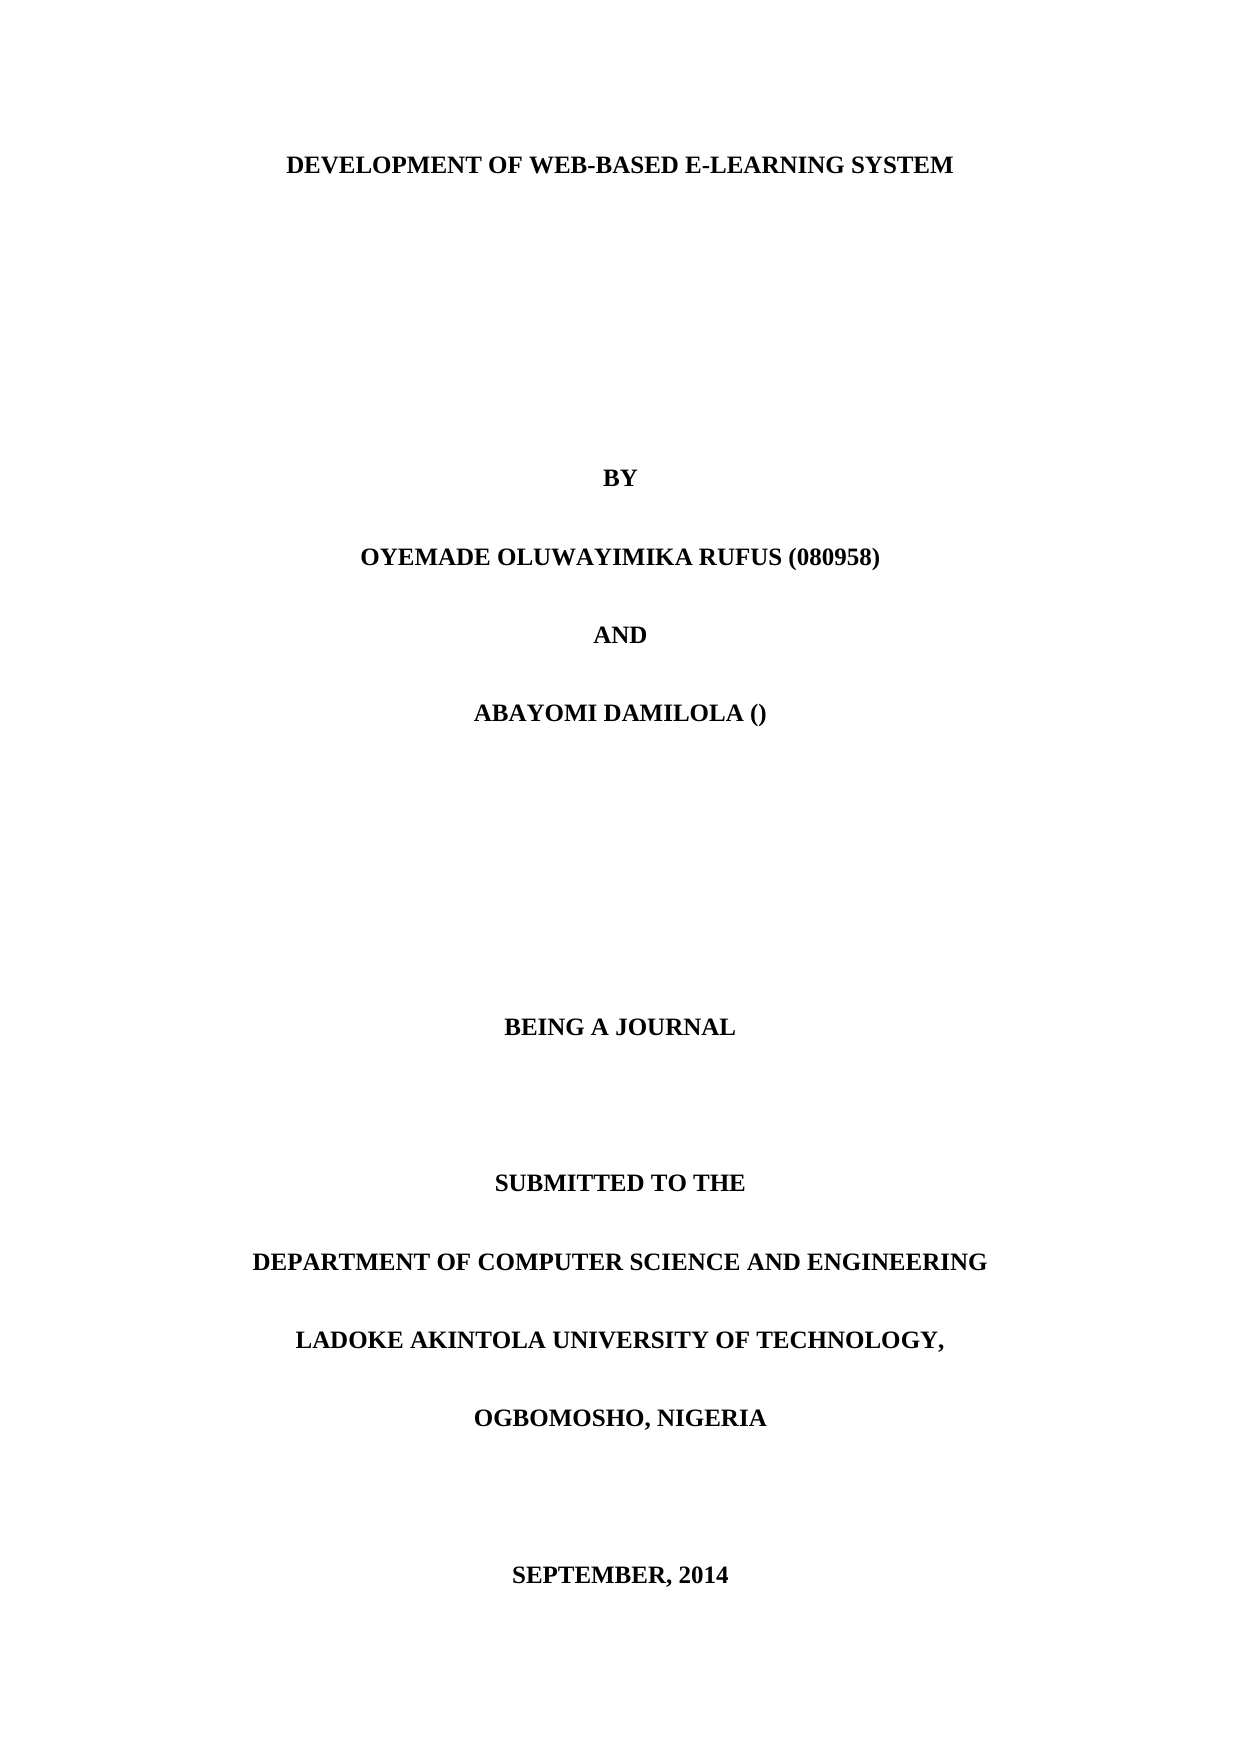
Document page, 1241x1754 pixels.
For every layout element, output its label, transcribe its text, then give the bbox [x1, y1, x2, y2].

text BEING A JOURNAL [150, 1012, 1090, 1040]
text DEVELOPMENT OF WEB-BASED E-LEARNING SYSTEM [150, 150, 1090, 179]
text AND [150, 620, 1090, 649]
text SEPTEMBER, 2014 [150, 1560, 1090, 1589]
text ABAYOMI DAMILOLA () [150, 698, 1090, 727]
text BY [150, 463, 1090, 492]
text SUBMITTED TO THE [150, 1168, 1090, 1197]
text OGBOMOSHO, NIGERIA [150, 1403, 1090, 1432]
text OYEMADE OLUWAYIMIKA RUFUS (080958) [150, 542, 1090, 570]
text LADOKE AKINTOLA UNIVERSITY OF TECHNOLOGY, [150, 1325, 1090, 1354]
text DEPARTMENT OF COMPUTER SCIENCE AND ENGINEERING [150, 1247, 1090, 1275]
